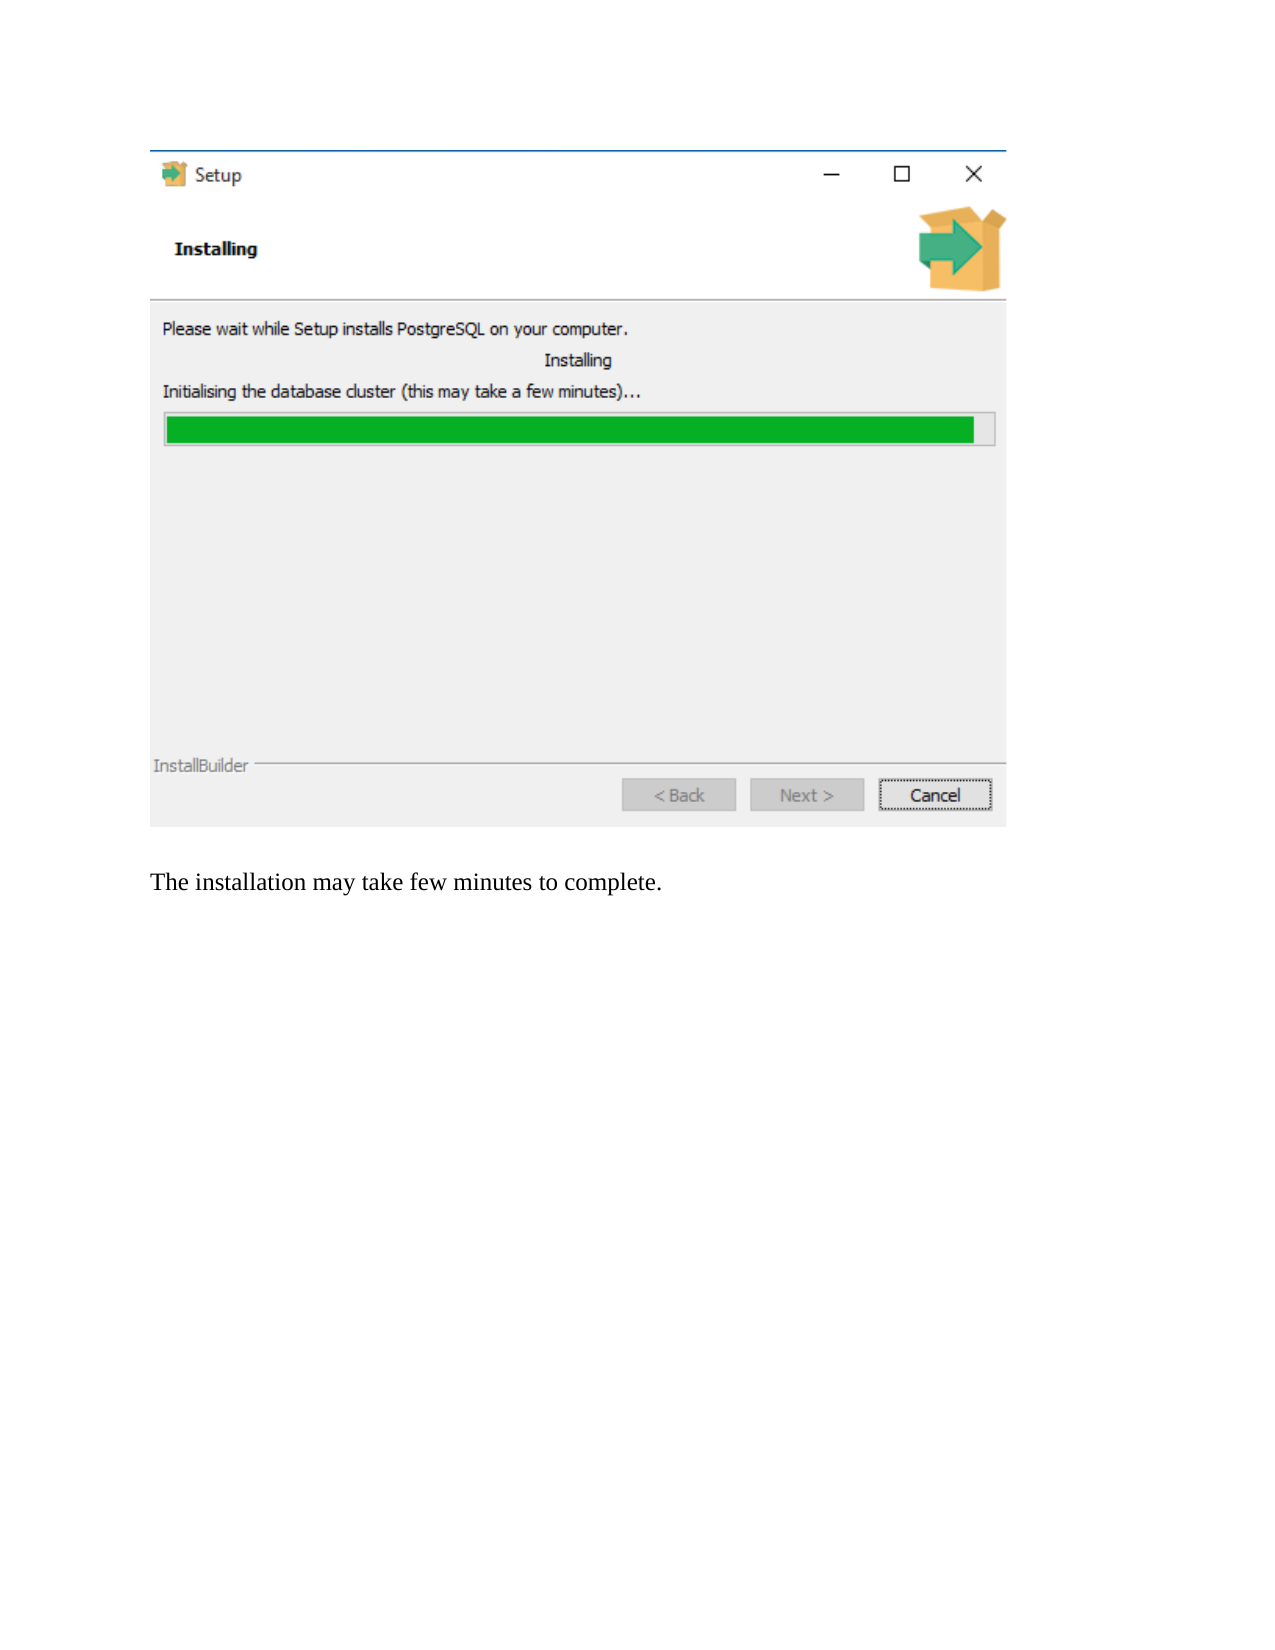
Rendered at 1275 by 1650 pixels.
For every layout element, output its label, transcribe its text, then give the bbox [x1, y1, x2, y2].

picture [150, 150, 1007, 827]
text The installation may take few minutes to complete. [150, 867, 1125, 896]
